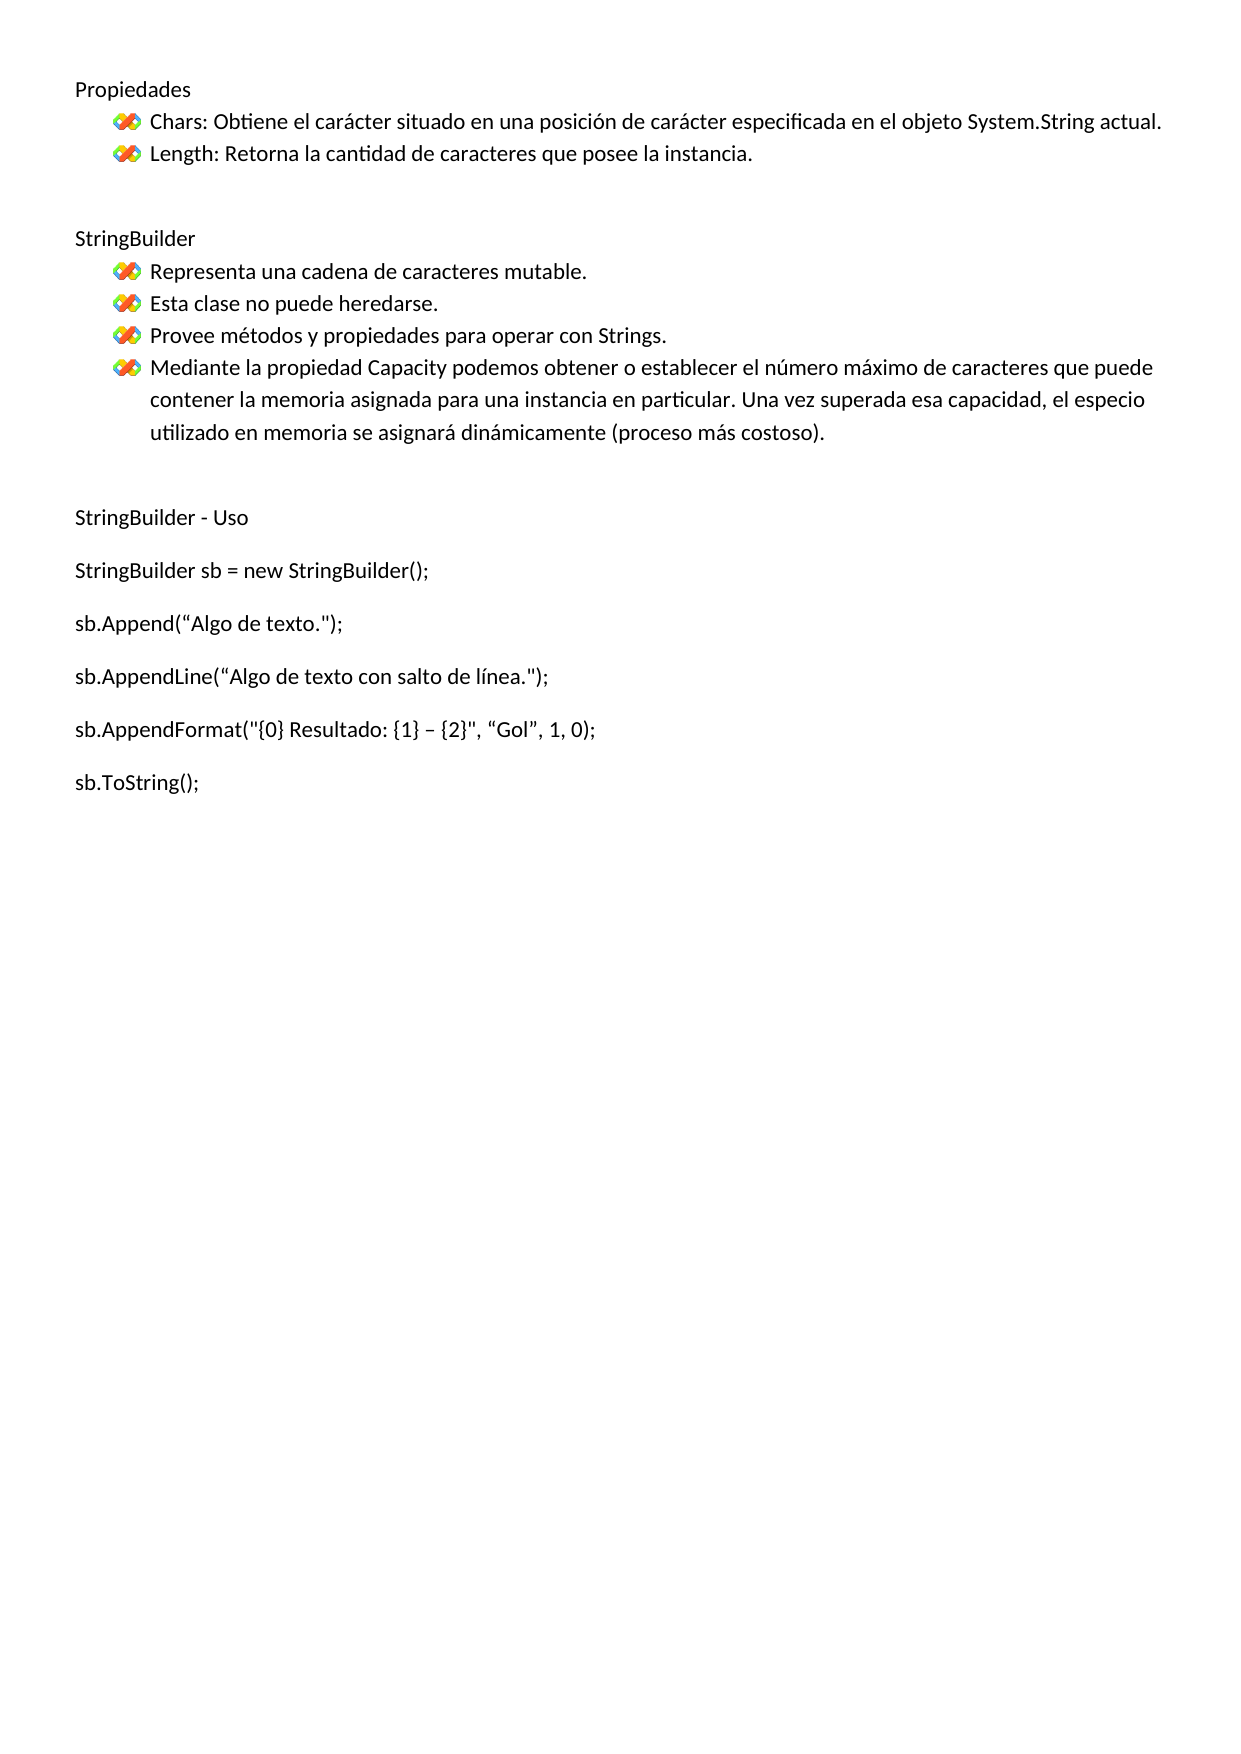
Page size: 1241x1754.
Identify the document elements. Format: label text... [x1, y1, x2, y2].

list Esta clase no puede heredarse. [112, 289, 1165, 317]
list Mediante la propiedad Capacity podemos obtener o establecer el número máximo de caracteres que puede contener la memoria asignada para una instancia en particular. Una vez superada esa capacidad, el especio utilizado en memoria se asignará dinámicamente (proceso más costoso). [112, 353, 1165, 446]
picture [113, 145, 141, 162]
picture [113, 326, 141, 344]
text StringBuilder [75, 224, 1165, 253]
text sb.AppendLine(“Algo de texto con salto de línea."); [75, 662, 1165, 690]
list Representa una cadena de caracteres mutable. [112, 257, 1165, 285]
picture [113, 113, 141, 130]
picture [113, 294, 141, 312]
list Provee métodos y propiedades para operar con Strings. [112, 321, 1165, 349]
text StringBuilder - Uso [75, 503, 1165, 531]
text sb.Append(“Algo de texto."); [75, 609, 1165, 637]
list Length: Retorna la cantidad de caracteres que posee la instancia. [112, 139, 1165, 167]
list Chars: Obtiene el carácter situado en una posición de carácter especificada en el objeto System.String actual. [112, 107, 1165, 135]
text Propiedades [75, 75, 1165, 103]
text sb.ToString(); [75, 768, 1165, 796]
text sb.AppendFormat("{0} Resultado: {1} – {2}", “Gol”, 1, 0); [75, 715, 1165, 743]
picture [113, 359, 141, 376]
text StringBuilder sb = new StringBuilder(); [75, 556, 1165, 584]
picture [113, 262, 141, 280]
